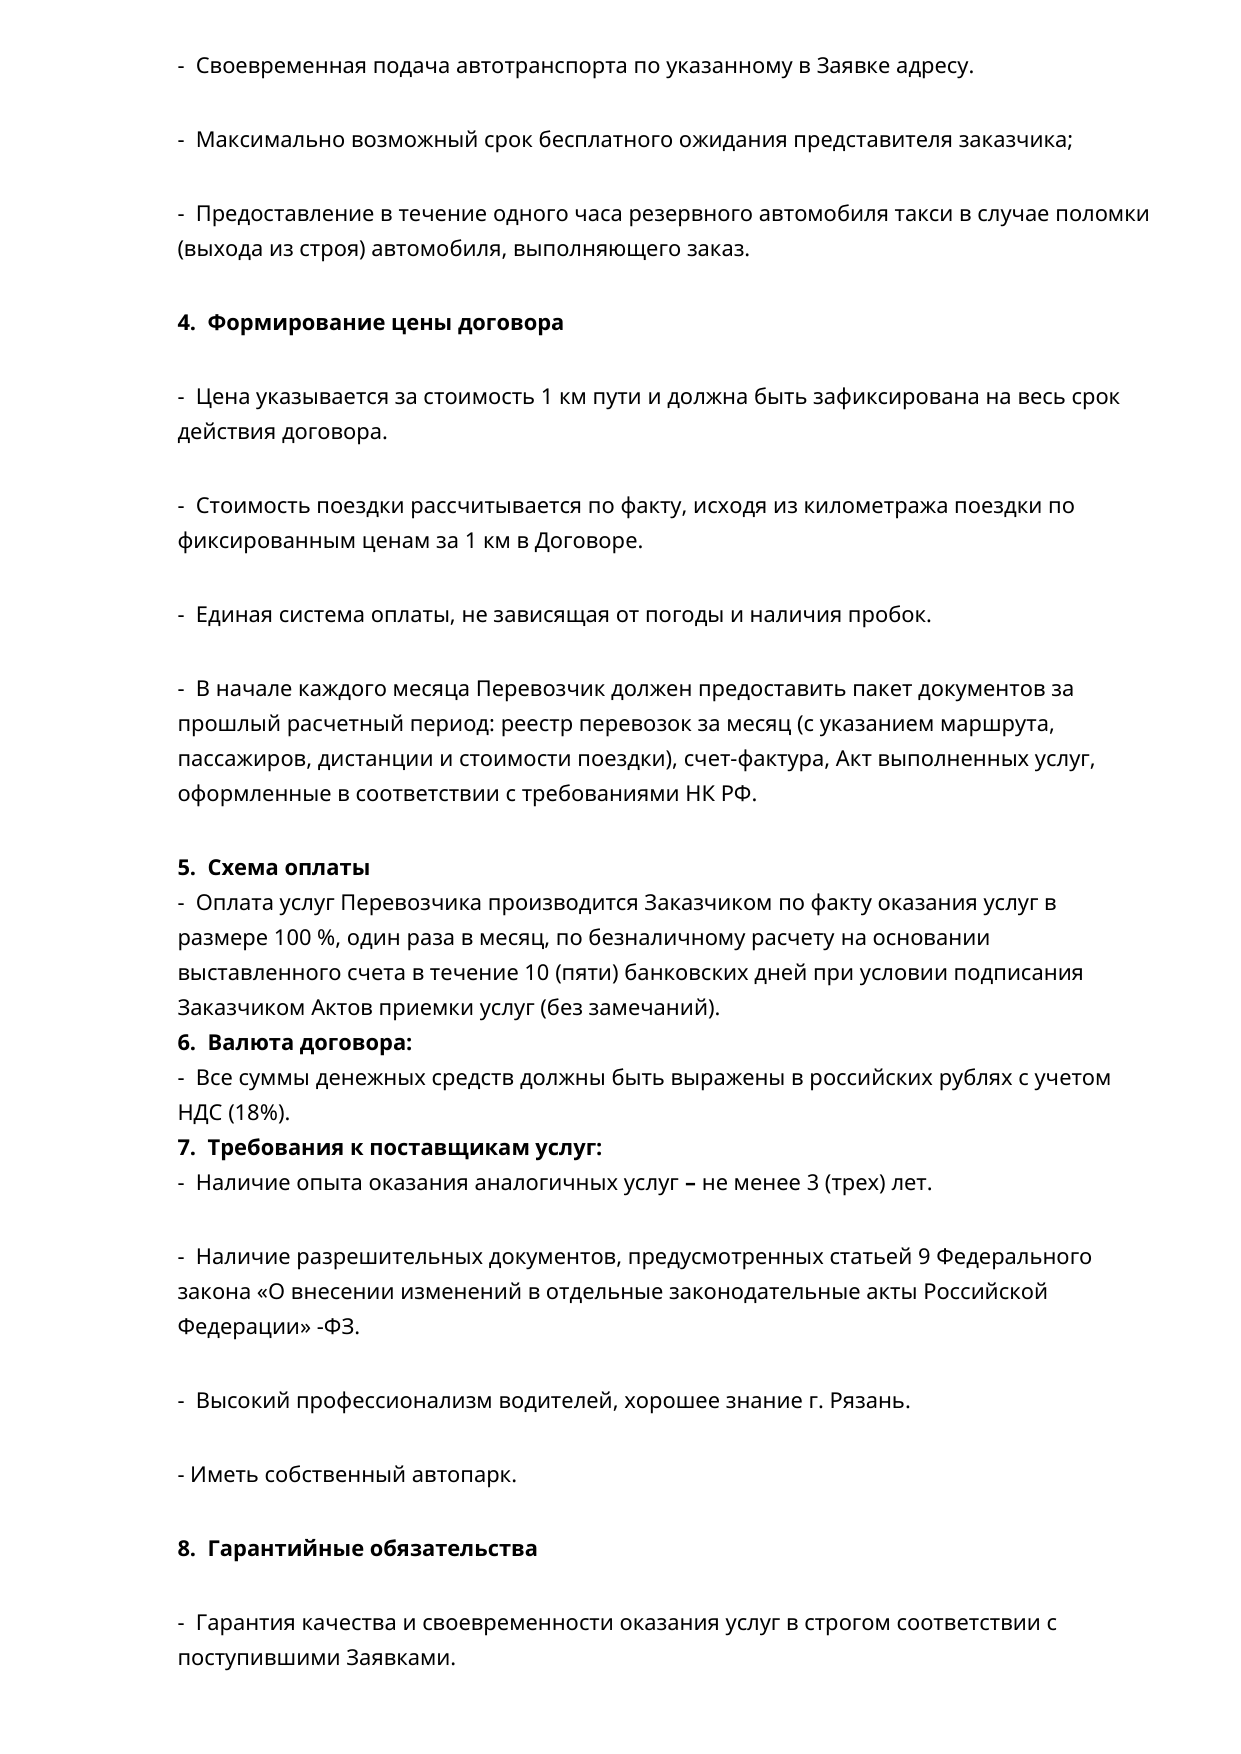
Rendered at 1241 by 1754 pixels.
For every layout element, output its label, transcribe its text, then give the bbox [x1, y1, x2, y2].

text - Цена указывается за стоимость 1 км пути и должна быть зафиксирована на весь срок действия договора. [177, 376, 1152, 446]
text - Наличие разрешительных документов, предусмотренных статьей 9 Федерального закона «О внесении изменений в отдельные законодательные акты Российской Федерации» -ФЗ. [177, 1236, 1152, 1341]
text - Своевременная подача автотранспорта по указанному в Заявке адресу. [177, 44, 1152, 79]
text - Оплата услуг Перевозчика производится Заказчиком по факту оказания услуг в размере 100 %, один раза в месяц, по безналичному расчету на основании выставленного счета в течение 10 (пяти) банковских дней при условии подписания Заказчиком Актов приемки услуг (без замечаний). [177, 882, 1152, 1022]
text - В начале каждого месяца Перевозчик должен предоставить пакет документов за прошлый расчетный период: реестр перевозок за месяц (с указанием маршрута, пассажиров, дистанции и стоимости поездки), счет-фактура, Акт выполненных услуг, оформленные в соответствии с требованиями НК РФ. [177, 668, 1152, 808]
text - Все суммы денежных средств должны быть выражены в российских рублях с учетом НДС (18%). [177, 1057, 1152, 1127]
text 5. Схема оплаты [177, 847, 1152, 882]
text 7. Требования к поставщикам услуг: [177, 1127, 1152, 1162]
text - Иметь собственный автопарк. [177, 1454, 1152, 1489]
text 8. Гарантийные обязательства [177, 1528, 1152, 1563]
text - Единая система оплаты, не зависящая от погоды и наличия пробок. [177, 594, 1152, 629]
text - Высокий профессионализм водителей, хорошее знание г. Рязань. [177, 1380, 1152, 1415]
text - Стоимость поездки рассчитывается по факту, исходя из километража поездки по фиксированным ценам за 1 км в Договоре. [177, 485, 1152, 555]
text - Максимально возможный срок бесплатного ожидания представителя заказчика; [177, 118, 1152, 153]
text - Гарантия качества и своевременности оказания услуг в строгом соответствии с поступившими Заявками. [177, 1602, 1152, 1672]
text - Наличие опыта оказания аналогичных услуг – не менее 3 (трех) лет. [177, 1162, 1152, 1197]
text 4. Формирование цены договора [177, 302, 1152, 337]
text 6. Валюта договора: [177, 1022, 1152, 1057]
text - Предоставление в течение одного часа резервного автомобиля такси в случае поломки (выхода из строя) автомобиля, выполняющего заказ. [177, 192, 1152, 262]
